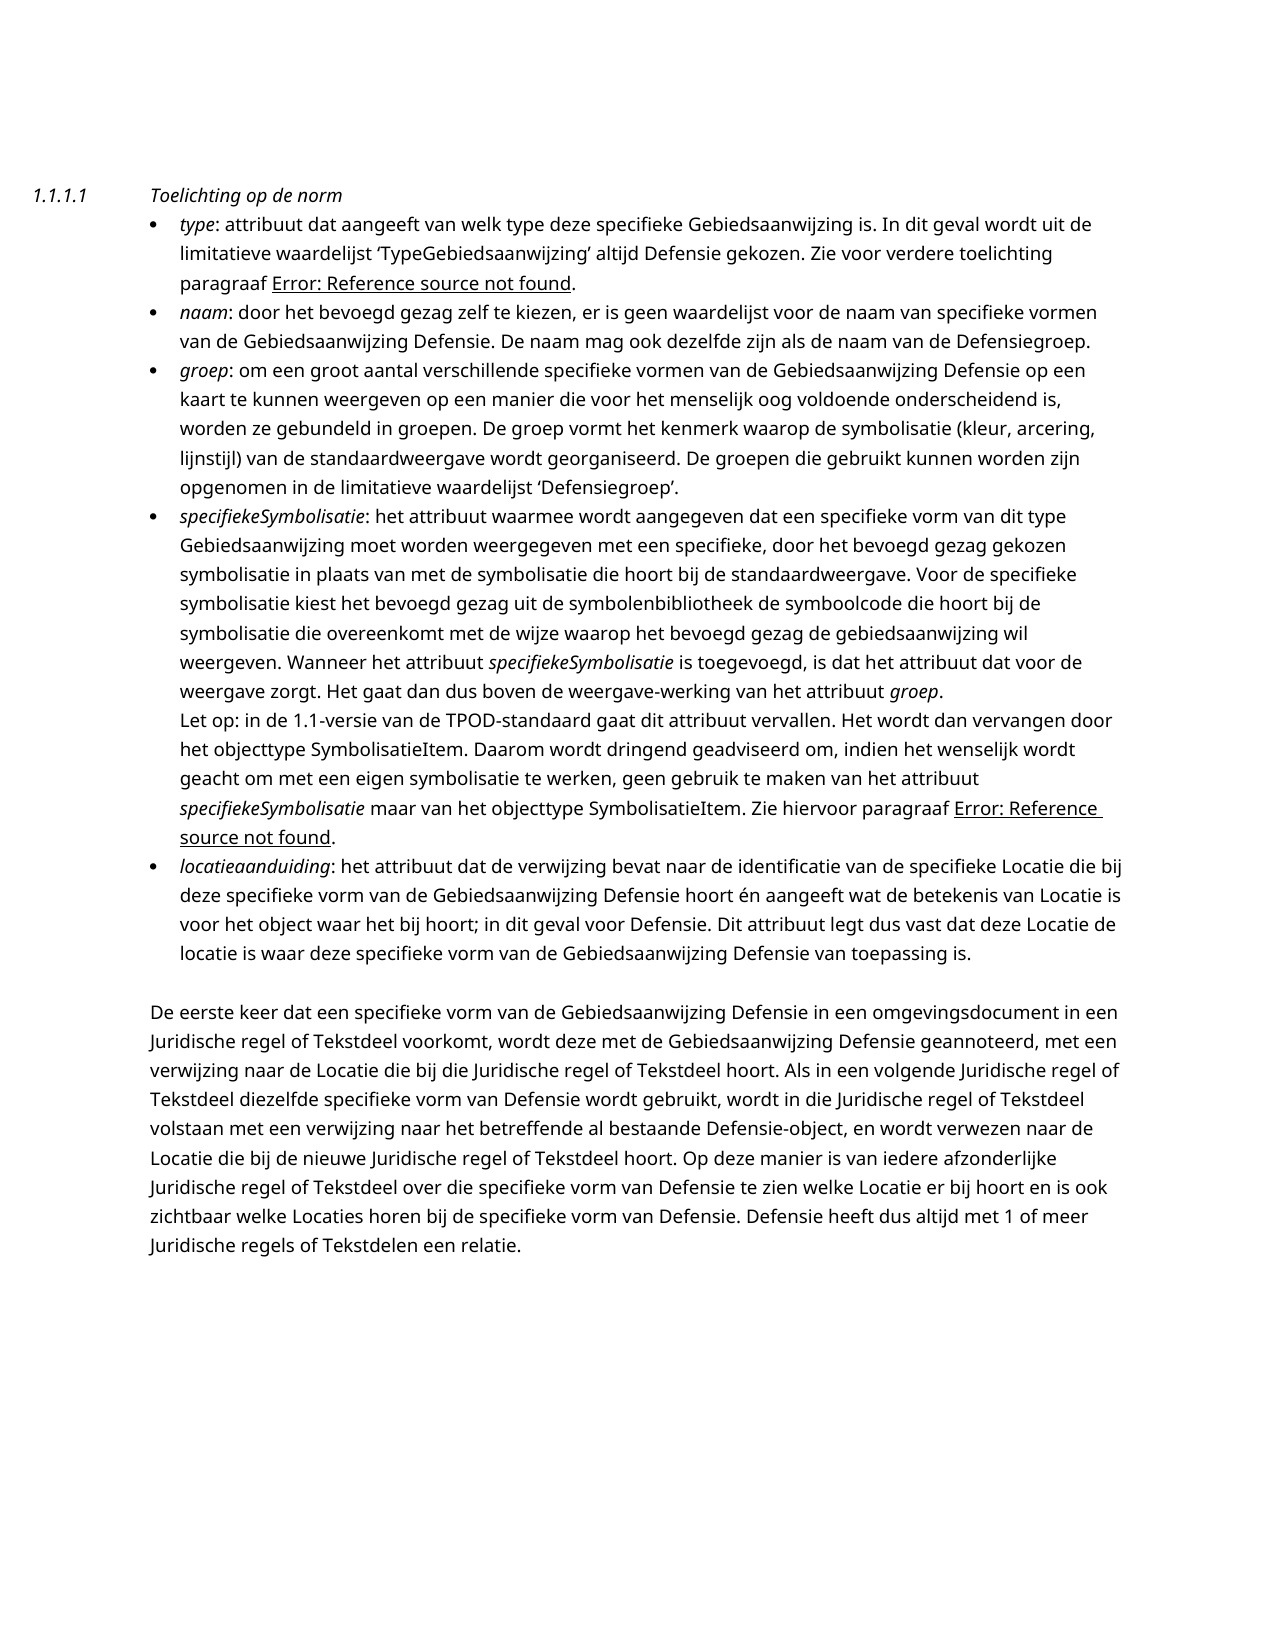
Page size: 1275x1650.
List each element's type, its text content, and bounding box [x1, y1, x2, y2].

subtitle Toelichting op de norm [32, 179, 1125, 208]
text specifiekeSymbolisatie: het attribuut waarmee wordt aangegeven dat een specifieke vorm van dit type Gebiedsaanwijzing moet worden weergegeven met een specifieke, door het bevoegd gezag gekozen symbolisatie in plaats van met de symbolisatie die hoort bij de standaardweergave. Voor de specifieke symbolisatie kiest het bevoegd gezag uit de symbolenbibliotheek de symboolcode die hoort bij de symbolisatie die overeenkomt met de wijze waarop het bevoegd gezag de gebiedsaanwijzing wil weergeven. Wanneer het attribuut specifiekeSymbolisatie is toegevoegd, is dat het attribuut dat voor de weergave zorgt. Het gaat dan dus boven de weergave-werking van het attribuut groep. Let op: in de 1.1-versie van de TPOD-standaard gaat dit attribuut vervallen. Het wordt dan vervangen door het objecttype SymbolisatieItem. Daarom wordt dringend geadviseerd om, indien het wenselijk wordt geacht om met een eigen symbolisatie te werken, geen gebruik te maken van het attribuut specifiekeSymbolisatie maar van het objecttype SymbolisatieItem. Zie hiervoor paragraaf 6.4.27. [150, 500, 1125, 850]
text De eerste keer dat een specifieke vorm van de Gebiedsaanwijzing Defensie in een omgevingsdocument in een Juridische regel of Tekstdeel voorkomt, wordt deze met de Gebiedsaanwijzing Defensie geannoteerd, met een verwijzing naar de Locatie die bij die Juridische regel of Tekstdeel hoort. Als in een volgende Juridische regel of Tekstdeel diezelfde specifieke vorm van Defensie wordt gebruikt, wordt in die Juridische regel of Tekstdeel volstaan met een verwijzing naar het betreffende al bestaande Defensie-object, en wordt verwezen naar de Locatie die bij de nieuwe Juridische regel of Tekstdeel hoort. Op deze manier is van iedere afzonderlijke Juridische regel of Tekstdeel over die specifieke vorm van Defensie te zien welke Locatie er bij hoort en is ook zichtbaar welke Locaties horen bij de specifieke vorm van Defensie. Defensie heeft dus altijd met 1 of meer Juridische regels of Tekstdelen een relatie. [150, 996, 1125, 1258]
text naam: door het bevoegd gezag zelf te kiezen, er is geen waardelijst voor de naam van specifieke vormen van de Gebiedsaanwijzing Defensie. De naam mag ook dezelfde zijn als de naam van de Defensiegroep. [150, 296, 1125, 354]
text type: attribuut dat aangeeft van welk type deze specifieke Gebiedsaanwijzing is. In dit geval wordt uit de limitatieve waardelijst ‘TypeGebiedsaanwijzing’ altijd Defensie gekozen. Zie voor verdere toelichting paragraaf 6.4.7. [150, 208, 1125, 296]
text locatieaanduiding: het attribuut dat de verwijzing bevat naar de identificatie van de specifieke Locatie die bij deze specifieke vorm van de Gebiedsaanwijzing Defensie hoort én aangeeft wat de betekenis van Locatie is voor het object waar het bij hoort; in dit geval voor Defensie. Dit attribuut legt dus vast dat deze Locatie de locatie is waar deze specifieke vorm van de Gebiedsaanwijzing Defensie van toepassing is. [150, 850, 1125, 967]
text groep: om een groot aantal verschillende specifieke vormen van de Gebiedsaanwijzing Defensie op een kaart te kunnen weergeven op een manier die voor het menselijk oog voldoende onderscheidend is, worden ze gebundeld in groepen. De groep vormt het kenmerk waarop de symbolisatie (kleur, arcering, lijnstijl) van de standaardweergave wordt georganiseerd. De groepen die gebruikt kunnen worden zijn opgenomen in de limitatieve waardelijst ‘Defensiegroep’. [150, 354, 1125, 500]
